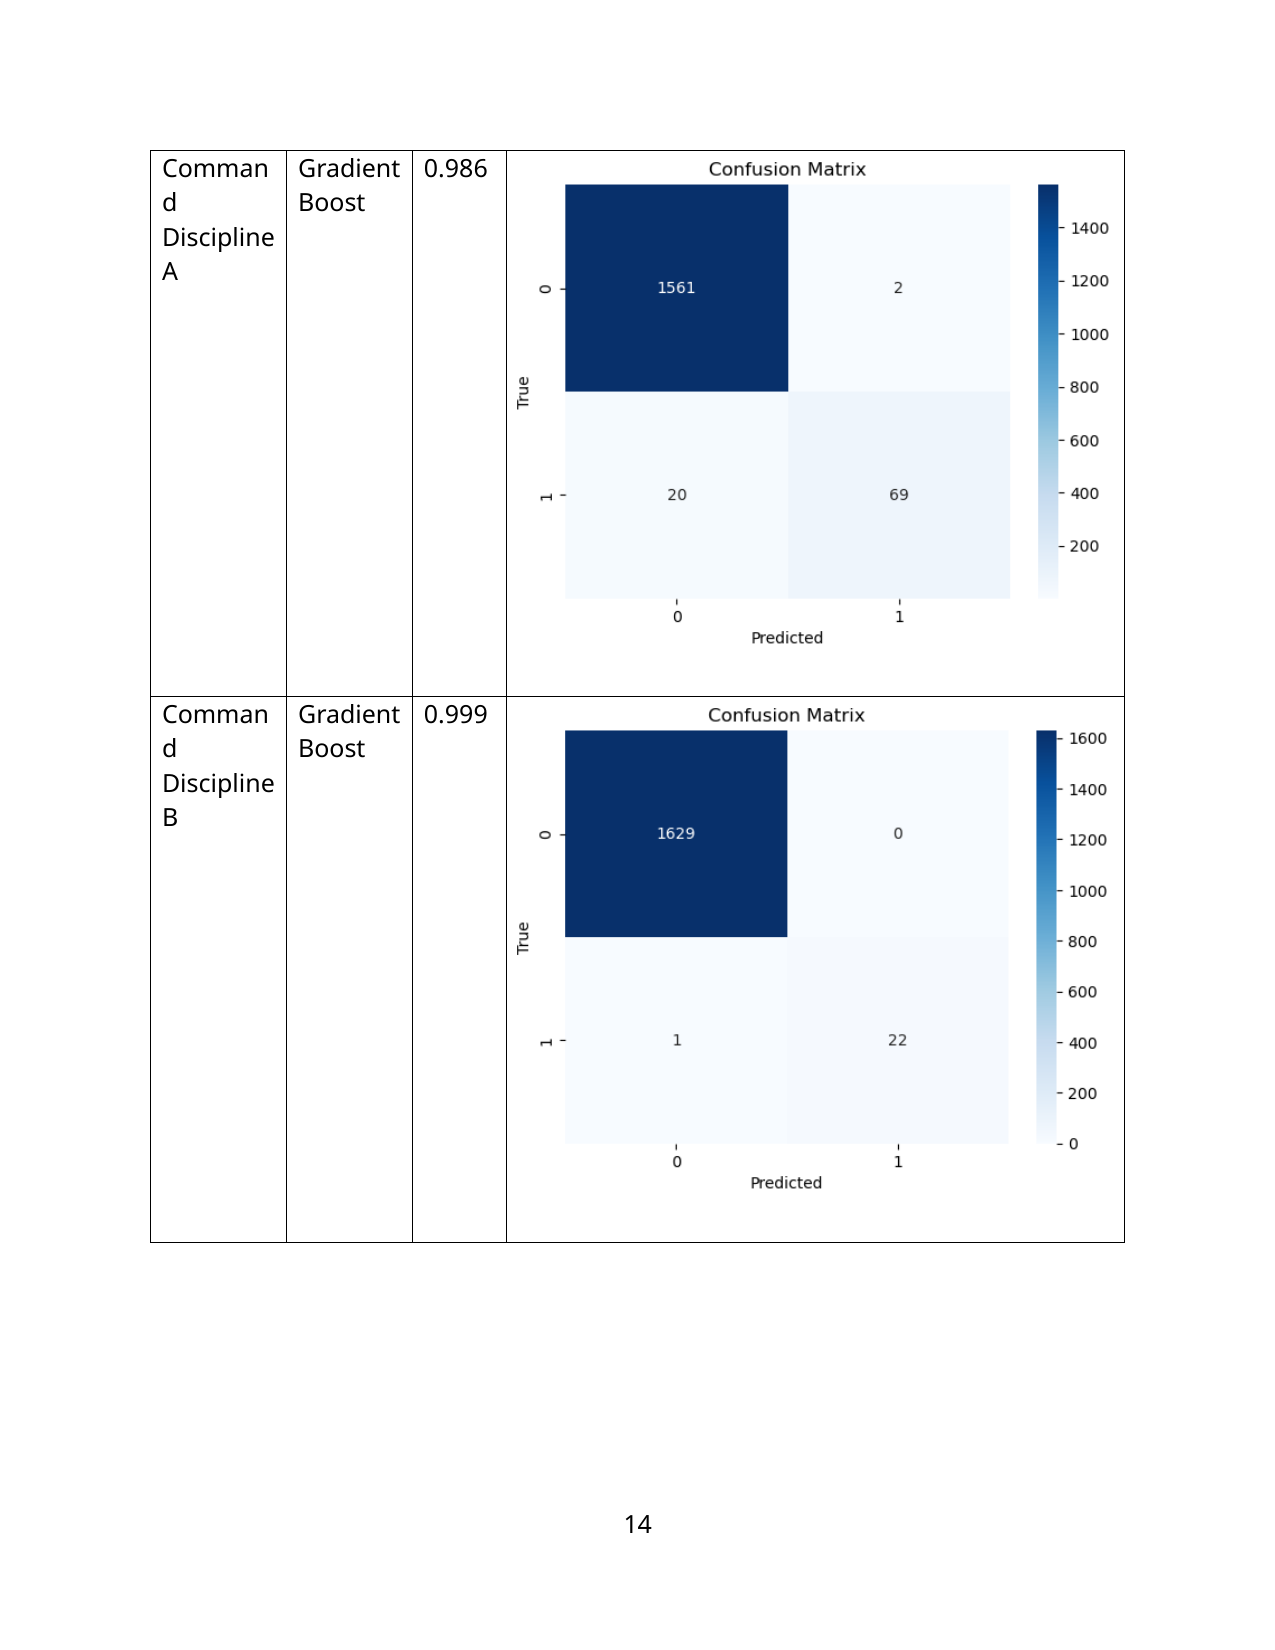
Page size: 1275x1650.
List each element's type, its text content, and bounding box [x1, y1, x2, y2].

picture [506, 698, 1113, 1198]
table_cell [507, 151, 1124, 696]
picture [506, 151, 1116, 654]
table_cell Command Discipline A [151, 151, 286, 696]
table_cell Gradient Boost [287, 151, 412, 696]
table_cell Command Discipline B [151, 697, 286, 1242]
table_cell 0.986 [413, 151, 506, 696]
table_cell 0.999 [413, 697, 506, 1242]
table_cell [507, 697, 1124, 1242]
table_cell Gradient Boost [287, 697, 412, 1242]
